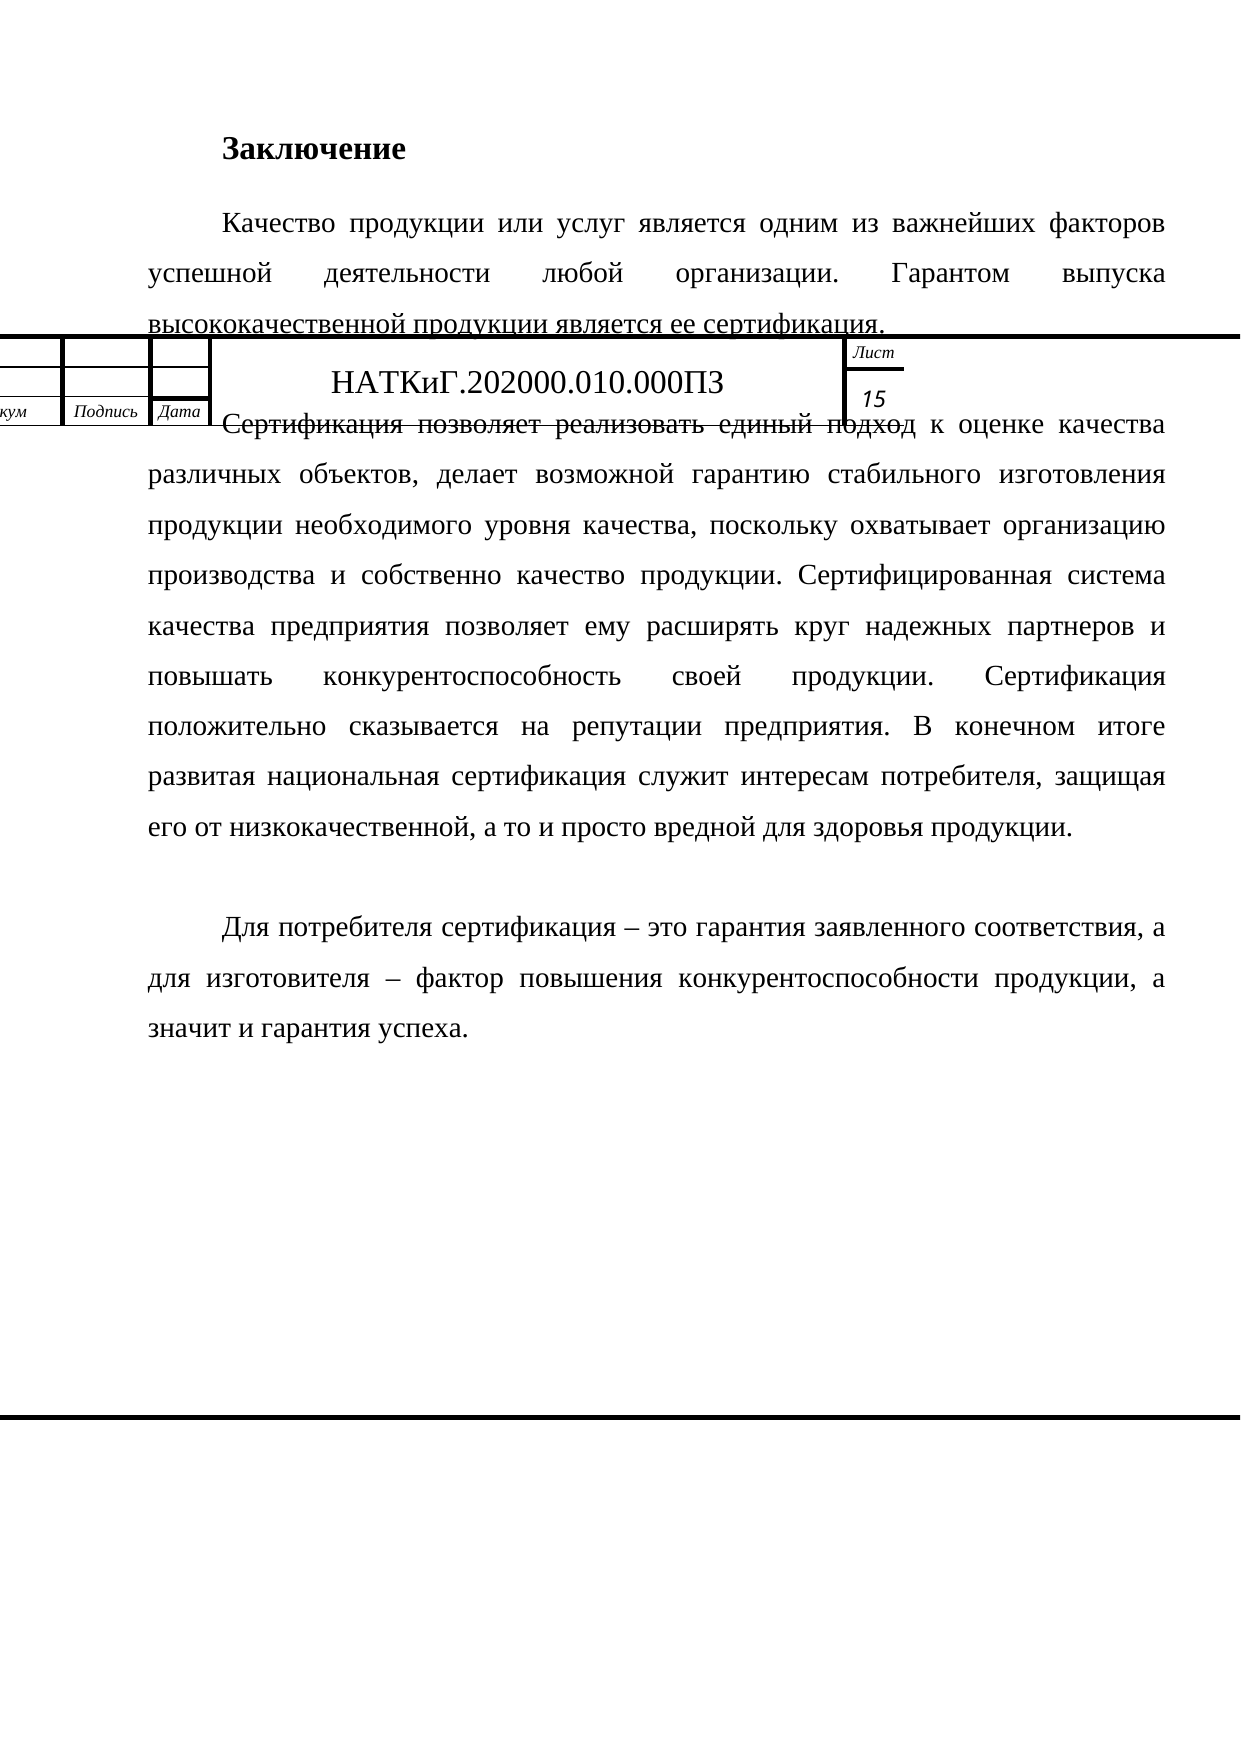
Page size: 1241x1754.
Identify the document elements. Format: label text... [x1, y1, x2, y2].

text Качество продукции или услуг является одним из важнейших факторов успешной деятельности любой организации. Гарантом выпуска высококачественной продукции является ее сертификация. [148, 205, 1167, 339]
text Для потребителя сертификация – это гарантия заявленного соответствия, а для изготовителя – фактор повышения конкурентоспособности продукции, а значит и гарантия успеха. [148, 909, 1167, 1044]
text Сертификация позволяет реализовать единый подход к оценке качества различных объектов, делает возможной гарантию стабильного изготовления продукции необходимого уровня качества, поскольку охватывает организацию производства и собственно качество продукции. Сертифицированная система качества предприятия позволяет ему расширять круг надежных партнеров и повышать конкурентоспособность своей продукции. Сертификация положительно сказывается на репутации предприятия. В конечном итоге развитая национальная сертификация служит интересам потребителя, защищая его от низкокачественной, а то и просто вредной для здоровья продукции. [148, 406, 1167, 842]
subtitle Заключение [148, 128, 1167, 167]
